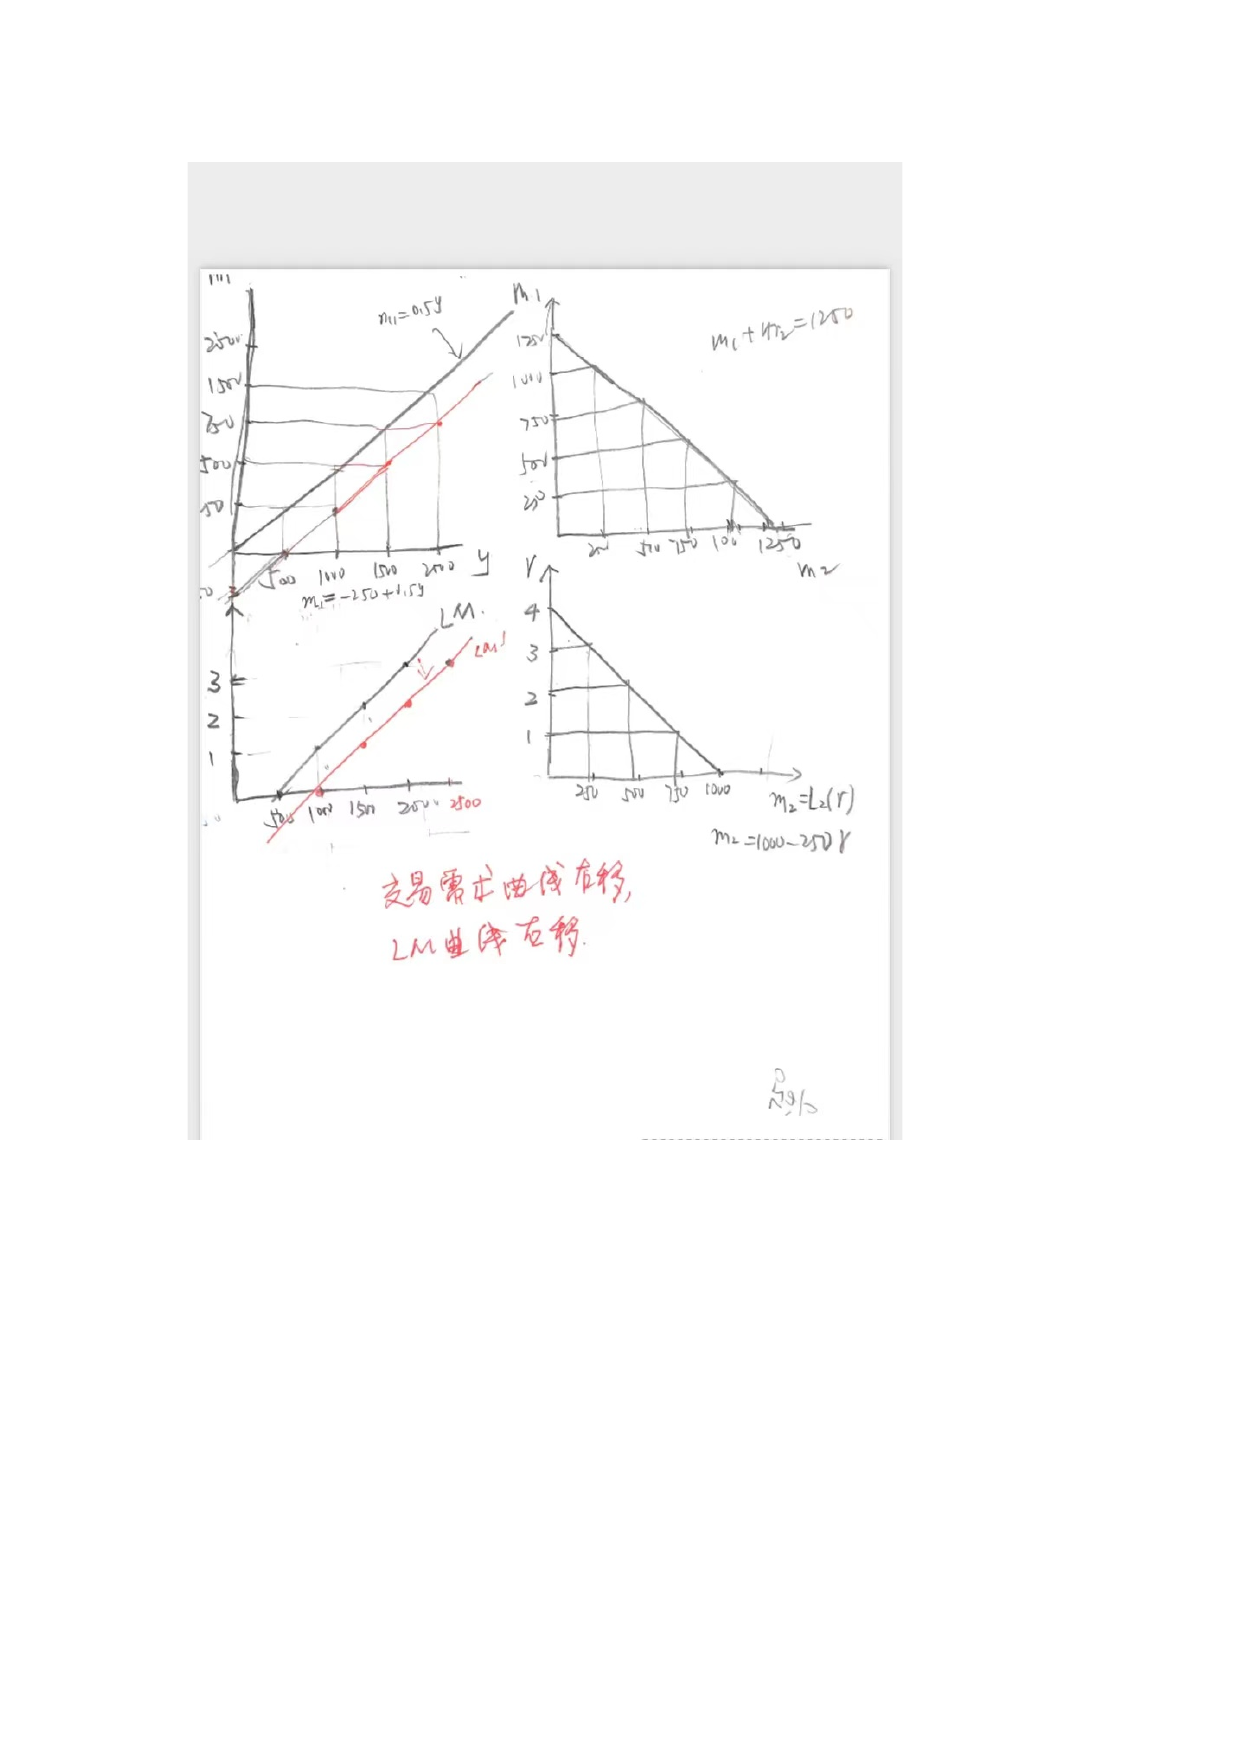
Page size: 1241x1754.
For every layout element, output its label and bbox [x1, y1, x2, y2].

picture [187, 162, 903, 1140]
